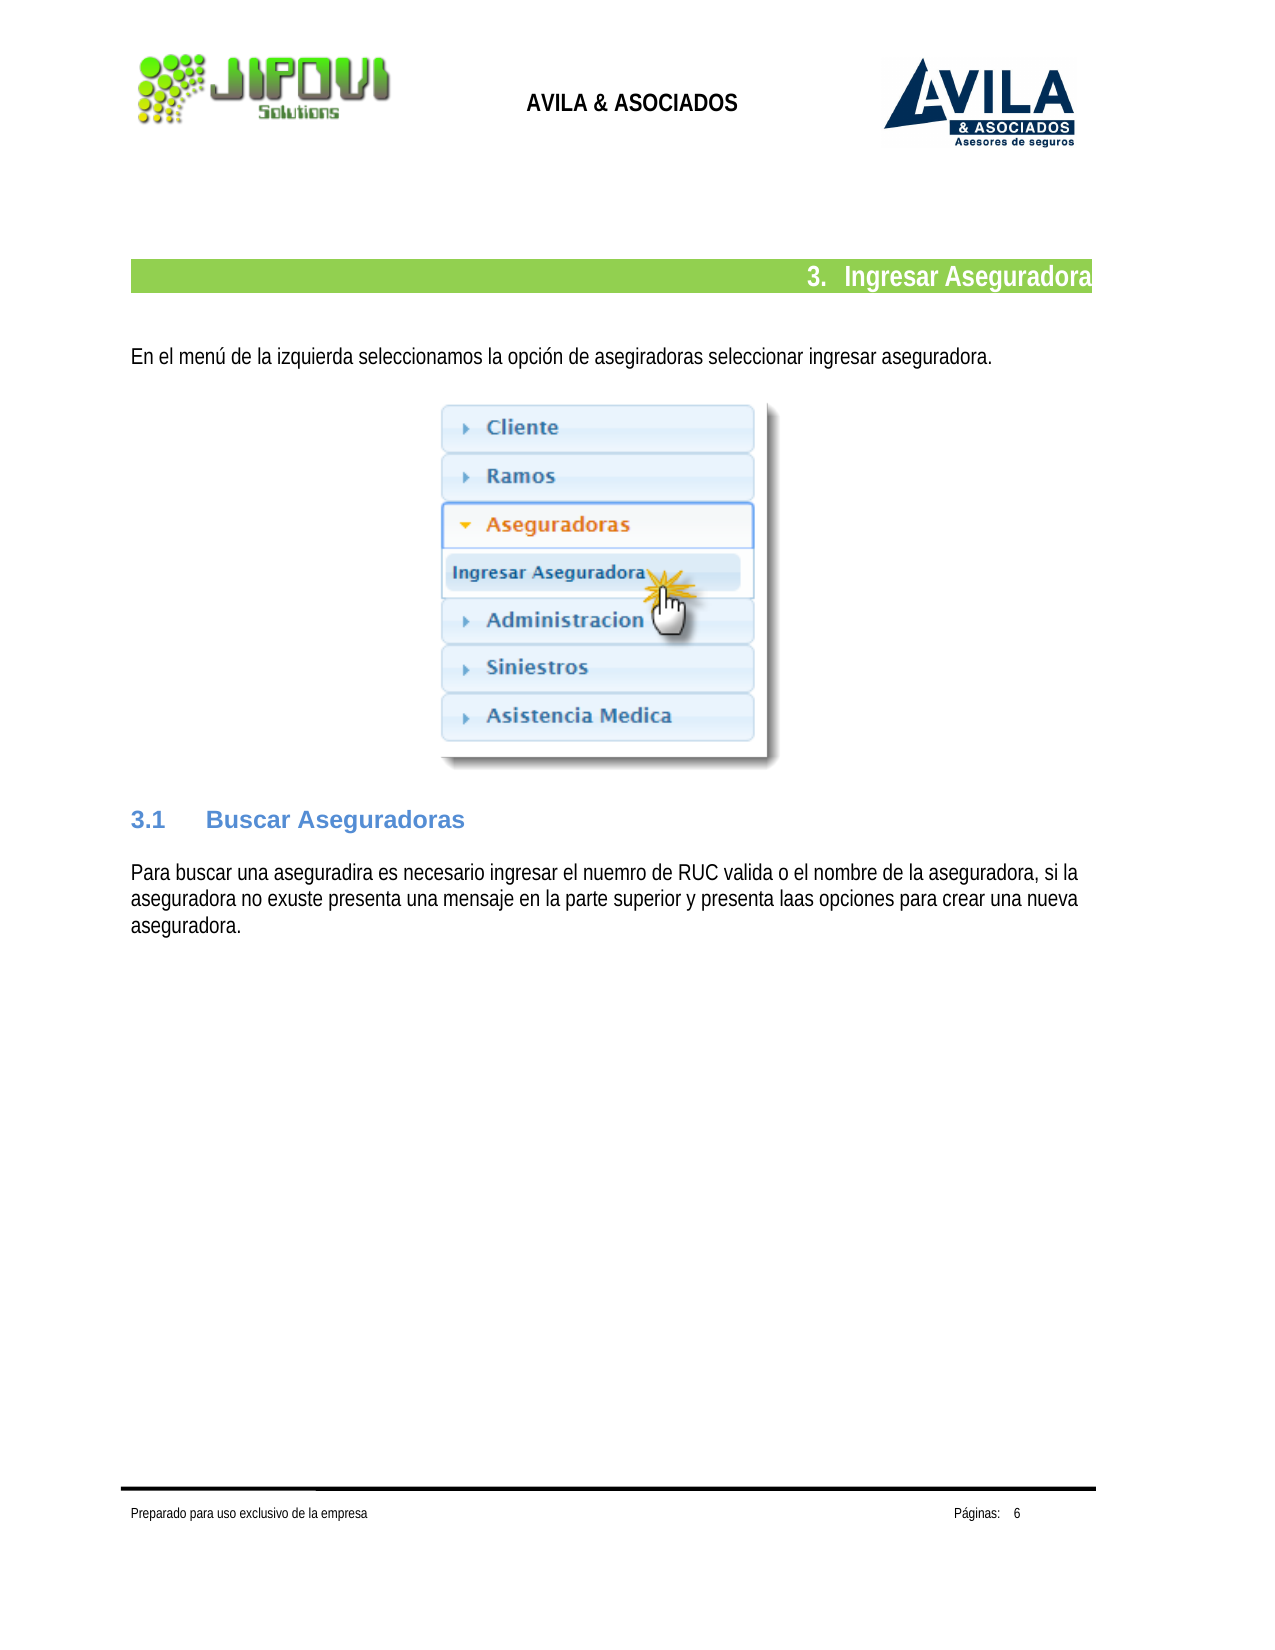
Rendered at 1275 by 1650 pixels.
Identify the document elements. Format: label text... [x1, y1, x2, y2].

text Para buscar una aseguradira es necesario ingresar el nuemro de RUC valida o el nombre de la aseguradora, si la aseguradora no exuste presenta una mensaje en la parte superior y presenta laas opciones para crear una nueva aseguradora. [131, 859, 1092, 938]
subtitle Buscar Aseguradoras [131, 805, 1092, 834]
picture [131, 47, 394, 128]
picture [881, 57, 1077, 148]
picture [432, 394, 790, 781]
text En el menú de la izquierda seleccionamos la opción de asegiradoras seleccionar ingresar aseguradora. [131, 343, 1092, 369]
subtitle Ingresar Aseguradora [131, 259, 1092, 293]
